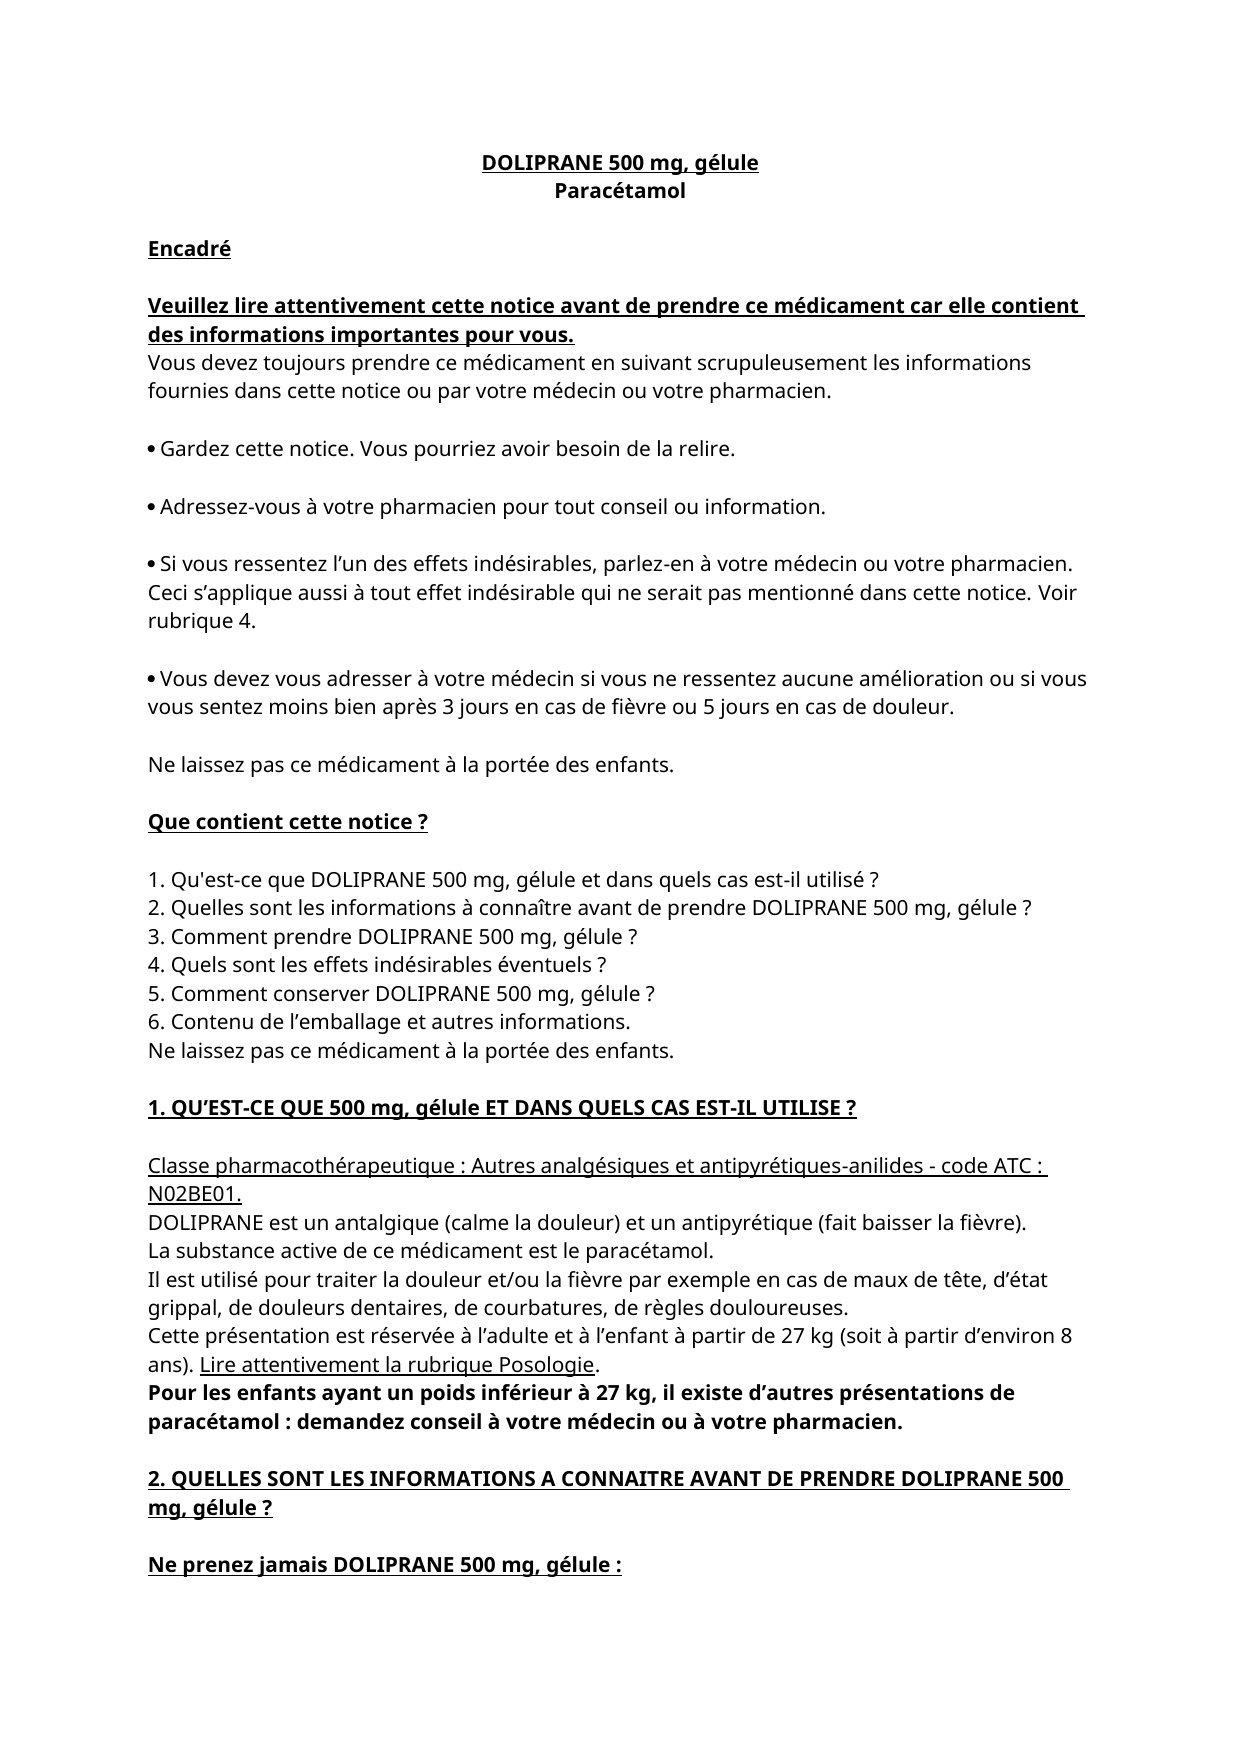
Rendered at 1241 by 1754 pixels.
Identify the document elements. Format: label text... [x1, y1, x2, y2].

text Vous devez toujours prendre ce médicament en suivant scrupuleusement les informations fournies dans cette notice ou par votre médecin ou votre pharmacien. [148, 348, 1093, 405]
text 1. Qu'est-ce que DOLIPRANE 500 mg, gélule et dans quels cas est-il utilisé ? [148, 865, 1093, 893]
text Que contient cette notice ? [148, 807, 1093, 836]
text  Si vous ressentez l’un des effets indésirables, parlez-en à votre médecin ou votre pharmacien. Ceci s’applique aussi à tout effet indésirable qui ne serait pas mentionné dans cette notice. Voir rubrique 4. [148, 549, 1093, 635]
text  Adressez-vous à votre pharmacien pour tout conseil ou information. [148, 492, 1093, 520]
text  Gardez cette notice. Vous pourriez avoir besoin de la relire. [148, 434, 1093, 463]
text Cette présentation est réservée à l’adulte et à l’enfant à partir de 27 kg (soit à partir d’environ 8 ans). Lire attentivement la rubrique Posologie. [148, 1322, 1093, 1378]
text Pour les enfants ayant un poids inférieur à 27 kg, il existe d’autres présentations de paracétamol : demandez conseil à votre médecin ou à votre pharmacien. [148, 1378, 1093, 1435]
text 2. Quelles sont les informations à connaître avant de prendre DOLIPRANE 500 mg, gélule ? [148, 893, 1093, 922]
text 2. QUELLES SONT LES INFORMATIONS A CONNAITRE AVANT DE PRENDRE DOLIPRANE 500 mg, gélule ? [148, 1464, 1093, 1521]
text 6. Contenu de l’emballage et autres informations. [148, 1007, 1093, 1036]
text La substance active de ce médicament est le paracétamol. [148, 1236, 1093, 1265]
text DOLIPRANE 500 mg, gélule [148, 148, 1093, 176]
text Ne laissez pas ce médicament à la portée des enfants. [148, 750, 1093, 778]
text 3. Comment prendre DOLIPRANE 500 mg, gélule ? [148, 922, 1093, 950]
text Paracétamol [148, 176, 1093, 204]
text  Vous devez vous adresser à votre médecin si vous ne ressentez aucune amélioration ou si vous vous sentez moins bien après 3 jours en cas de fièvre ou 5 jours en cas de douleur. [148, 664, 1093, 721]
text Veuillez lire attentivement cette notice avant de prendre ce médicament car elle contient des informations importantes pour vous. [148, 291, 1093, 348]
text Encadré [148, 234, 1093, 262]
text Ne prenez jamais DOLIPRANE 500 mg, gélule : [148, 1551, 1093, 1579]
text DOLIPRANE est un antalgique (calme la douleur) et un antipyrétique (fait baisser la fièvre). [148, 1208, 1093, 1236]
text 1. QU’EST-CE QUE 500 mg, gélule ET DANS QUELS CAS EST-IL UTILISE ? [148, 1093, 1093, 1122]
text Ne laissez pas ce médicament à la portée des enfants. [148, 1036, 1093, 1064]
text 5. Comment conserver DOLIPRANE 500 mg, gélule ? [148, 979, 1093, 1007]
text 4. Quels sont les effets indésirables éventuels ? [148, 950, 1093, 979]
text Classe pharmacothérapeutique : Autres analgésiques et antipyrétiques-anilides - code ATC : N02BE01. [148, 1151, 1093, 1208]
text Il est utilisé pour traiter la douleur et/ou la fièvre par exemple en cas de maux de tête, d’état grippal, de douleurs dentaires, de courbatures, de règles douloureuses. [148, 1265, 1093, 1322]
